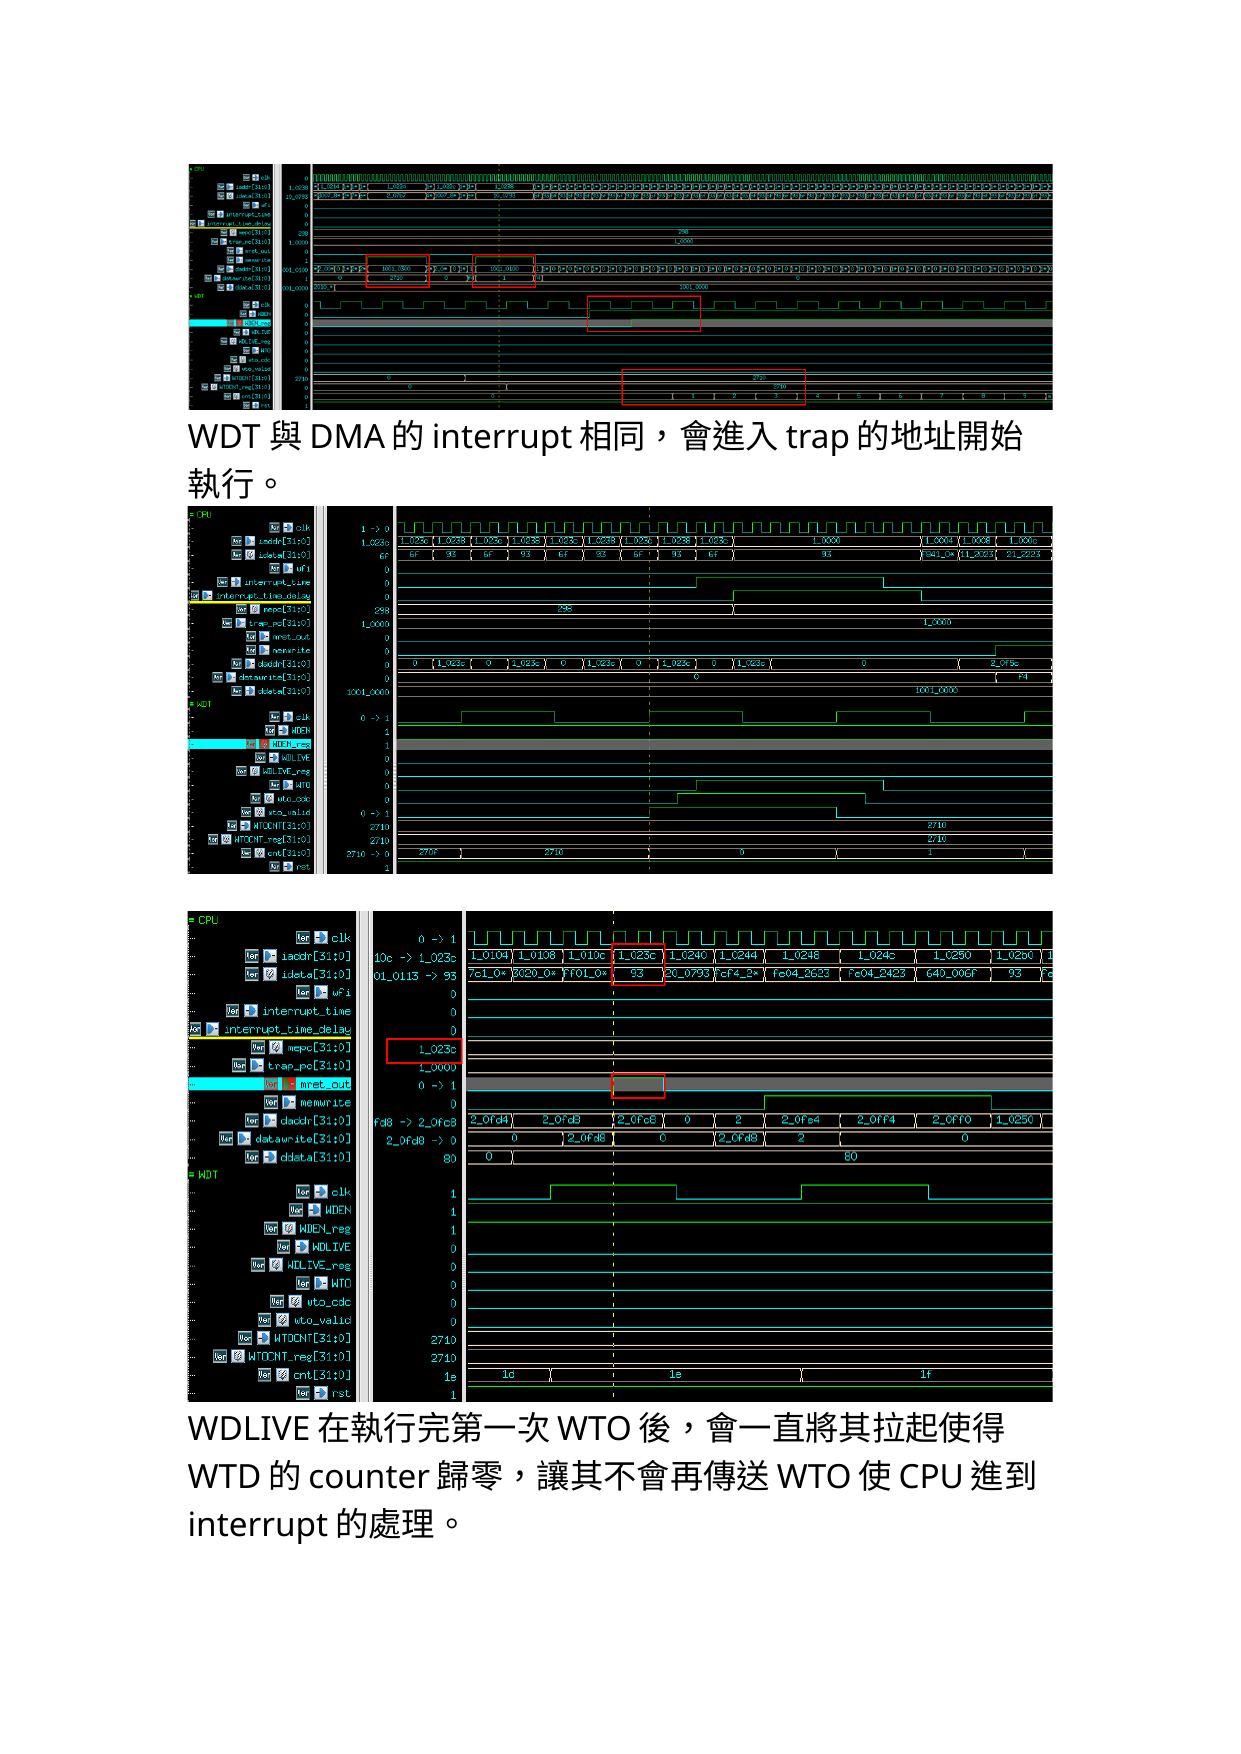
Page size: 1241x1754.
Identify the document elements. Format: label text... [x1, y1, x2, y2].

text WDLIVE在執行完第一次WTO後，會一直將其拉起使得WTD的counter歸零，讓其不會再傳送WTO使CPU進到interrupt的處理。 [187, 1402, 1053, 1547]
picture [187, 164, 1053, 410]
picture [187, 911, 1053, 1402]
text WDT 與DMA的interrupt相同，會進入trap的地址開始執行。 [187, 410, 1053, 506]
picture [187, 506, 1053, 874]
